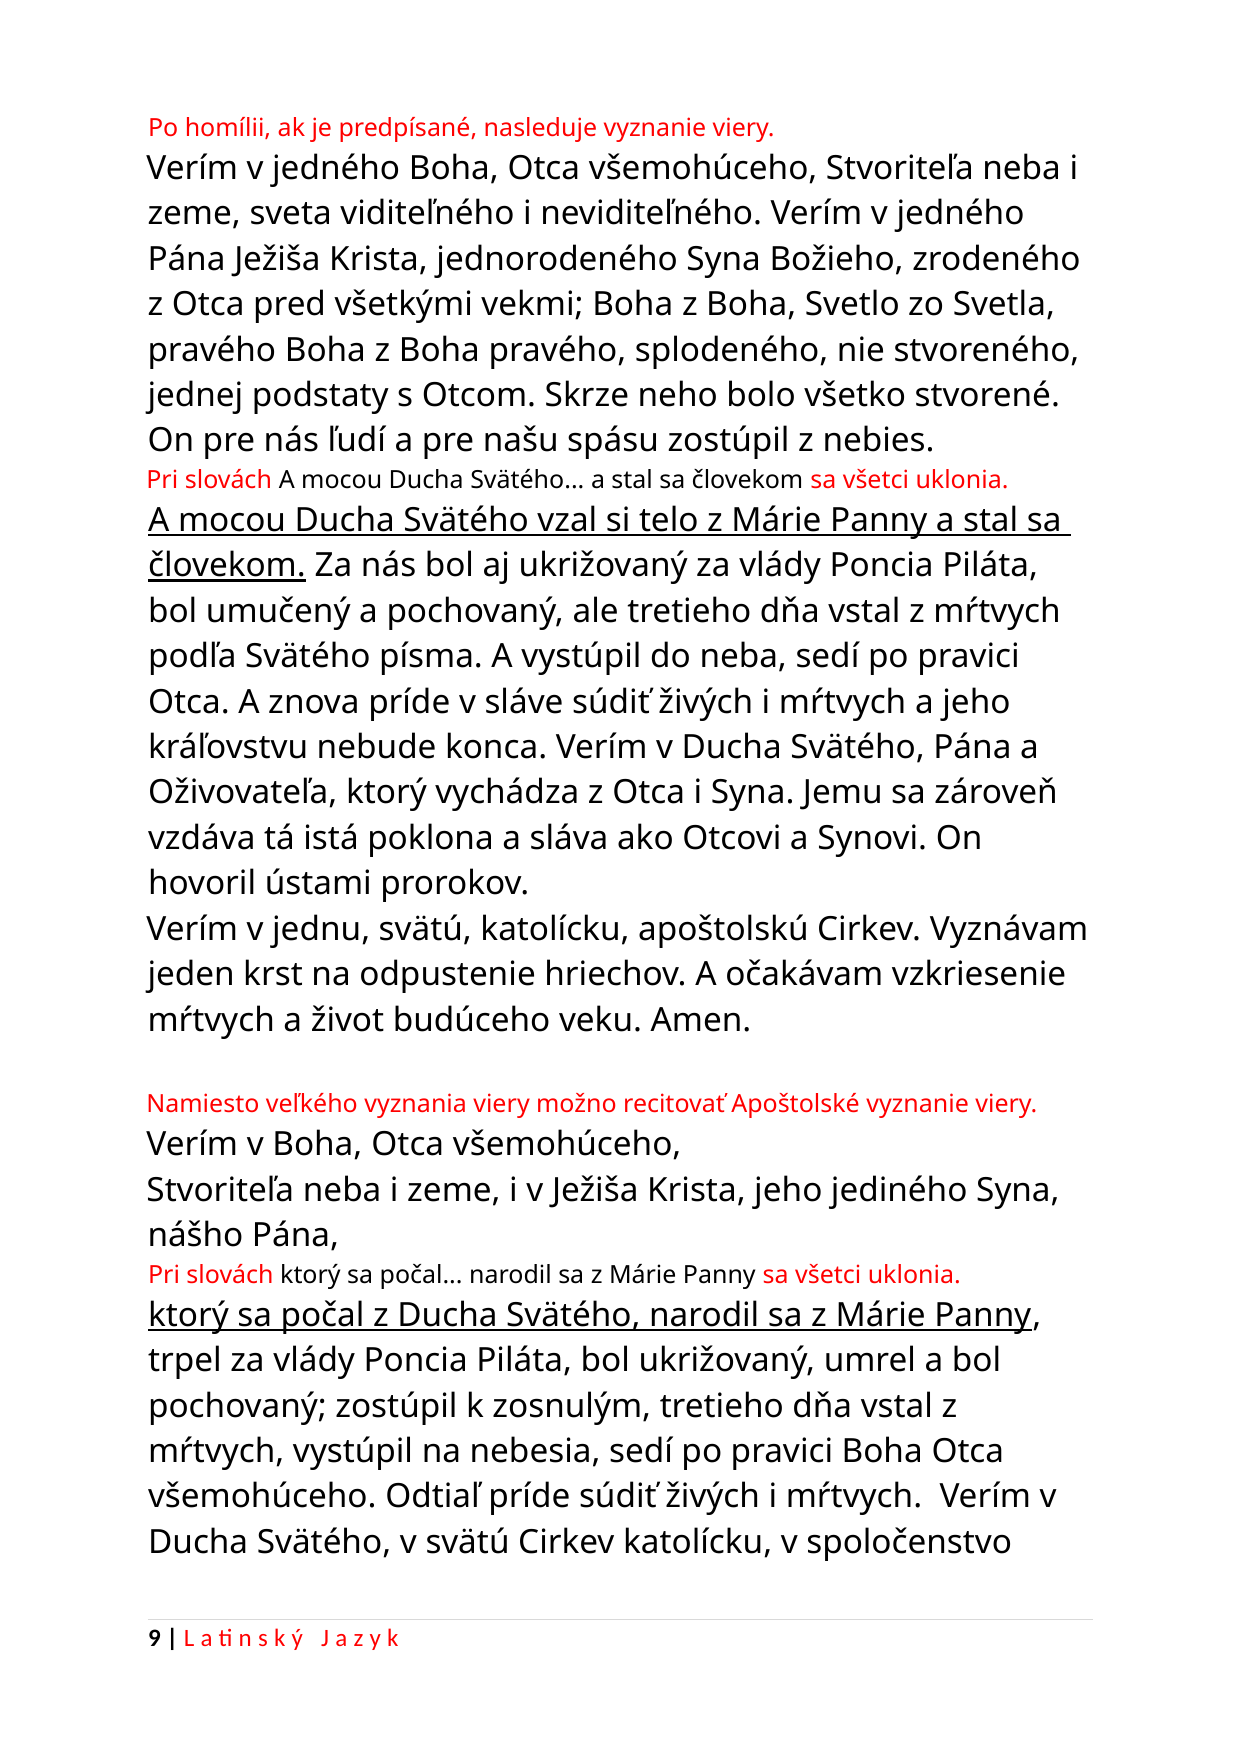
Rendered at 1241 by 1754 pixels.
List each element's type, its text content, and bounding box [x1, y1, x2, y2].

text Namiesto veľkého vyznania viery možno recitovať Apoštolské vyznanie viery. [146, 1086, 1093, 1120]
text Pri slovách A mocou Ducha Svätého... a stal sa človekom sa všetci uklonia. [146, 462, 1093, 496]
text Verím v jedného Boha, Otca všemohúceho, Stvoriteľa neba i zeme, sveta viditeľného i neviditeľného. Verím v jedného Pána Ježiša Krista, jednorodeného Syna Božieho, zrodeného z Otca pred všetkými vekmi; Boha z Boha, Svetlo zo Svetla, pravého Boha z Boha pravého, splodeného, nie stvoreného, jednej podstaty s Otcom. Skrze neho bolo všetko stvorené. On pre nás ľudí a pre našu spásu zostúpil z nebies. [146, 144, 1093, 462]
text Stvoriteľa neba i zeme, i v Ježiša Krista, jeho jediného Syna, nášho Pána, [146, 1166, 1093, 1256]
text Verím v jednu, svätú, katolícku, apoštolskú Cirkev. Vyznávam jeden krst na odpustenie hriechov. A očakávam vzkriesenie mŕtvych a život budúceho veku. Amen. [146, 904, 1093, 1041]
text Pri slovách ktorý sa počal... narodil sa z Márie Panny sa všetci uklonia. [148, 1256, 1093, 1291]
text Po homílii, ak je predpísané, nasleduje vyznanie viery. [148, 110, 1093, 144]
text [148, 1291, 1093, 1563]
text A mocou Ducha Svätého vzal si telo z Márie Panny a stal sa človekom. Za nás bol aj ukrižovaný za vlády Poncia Piláta, bol umučený a pochovaný, ale tretieho dňa vstal z mŕtvych podľa Svätého písma. A vystúpil do neba, sedí po pravici Otca. A znova príde v sláve súdiť živých i mŕtvych a jeho kráľovstvu nebude konca. Verím v Ducha Svätého, Pána a Oživovateľa, ktorý vychádza z Otca i Syna. Jemu sa zároveň vzdáva tá istá poklona a sláva ako Otcovi a Synovi. On hovoril ústami prorokov. [148, 496, 1093, 904]
text Verím v Boha, Otca všemohúceho, [146, 1120, 1093, 1166]
